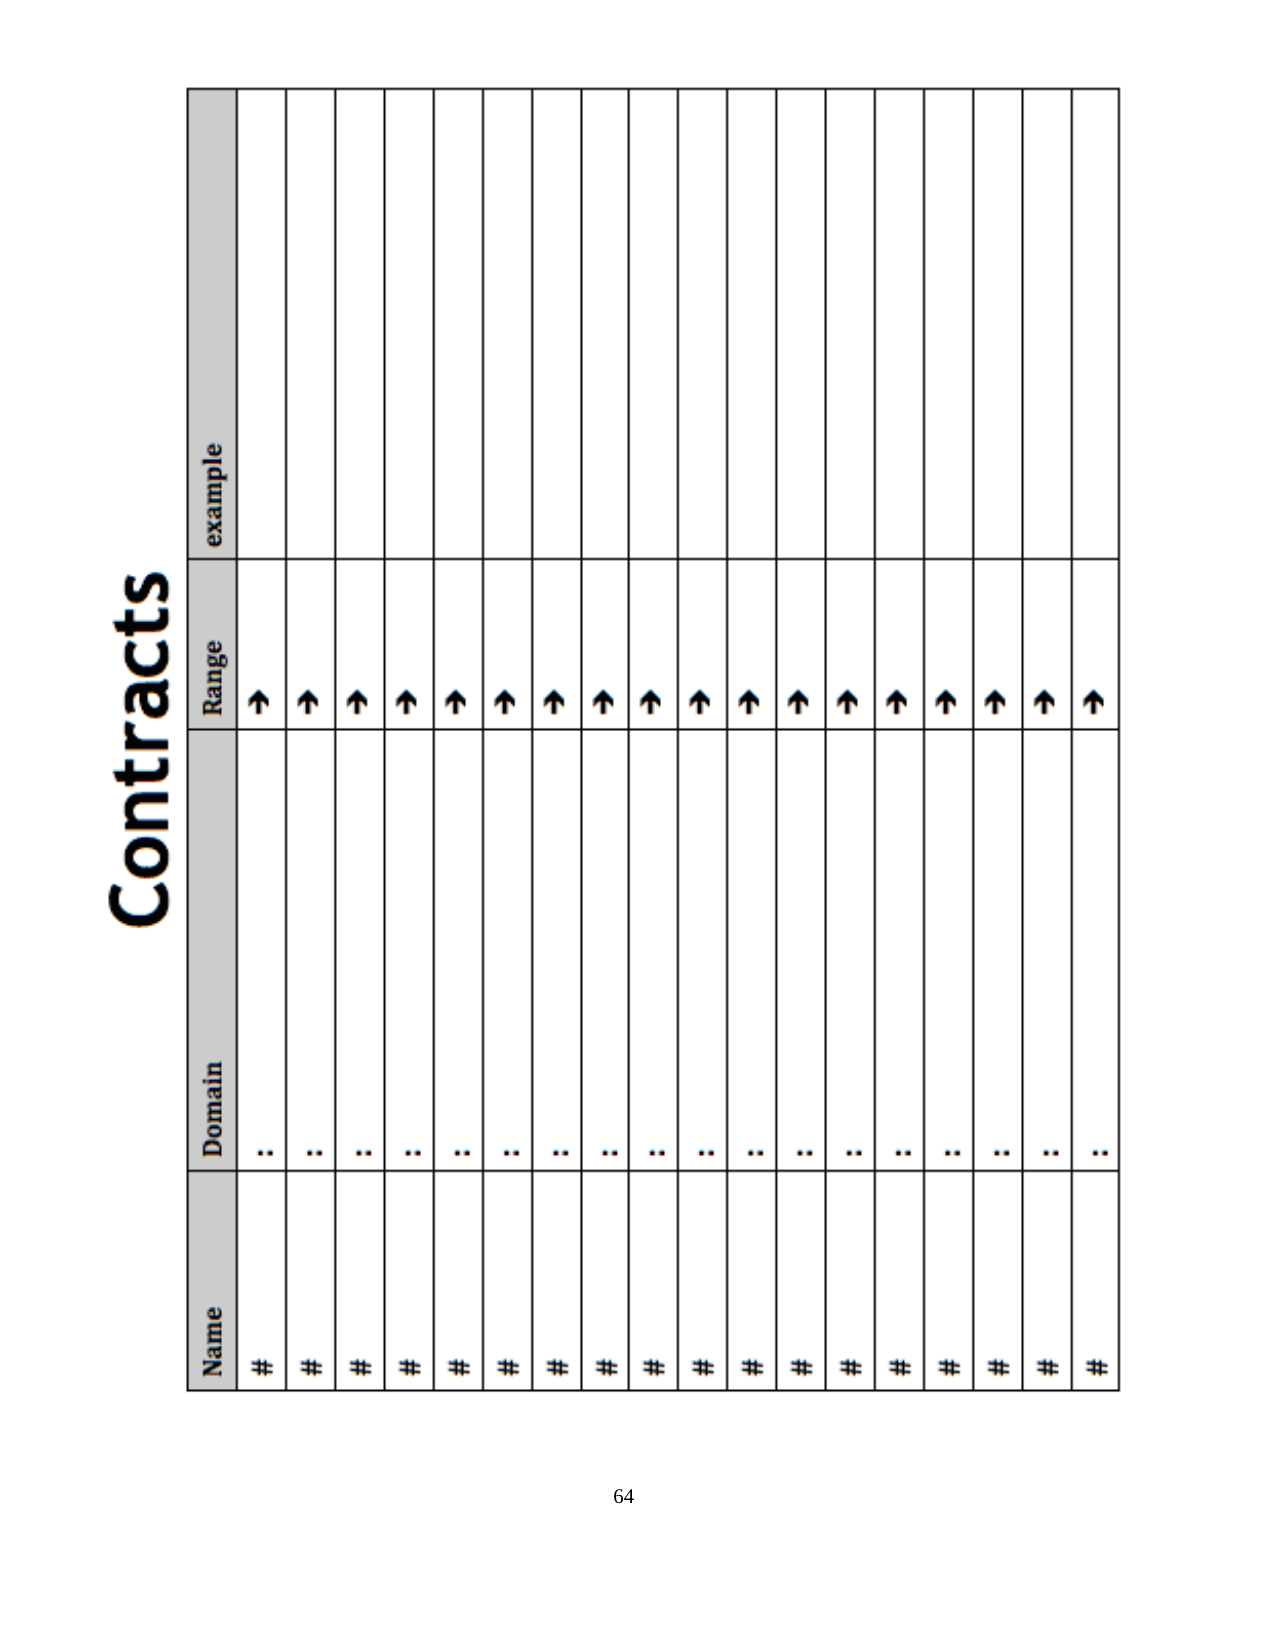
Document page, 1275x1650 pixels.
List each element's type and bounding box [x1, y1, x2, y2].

picture [103, 75, 1141, 1427]
